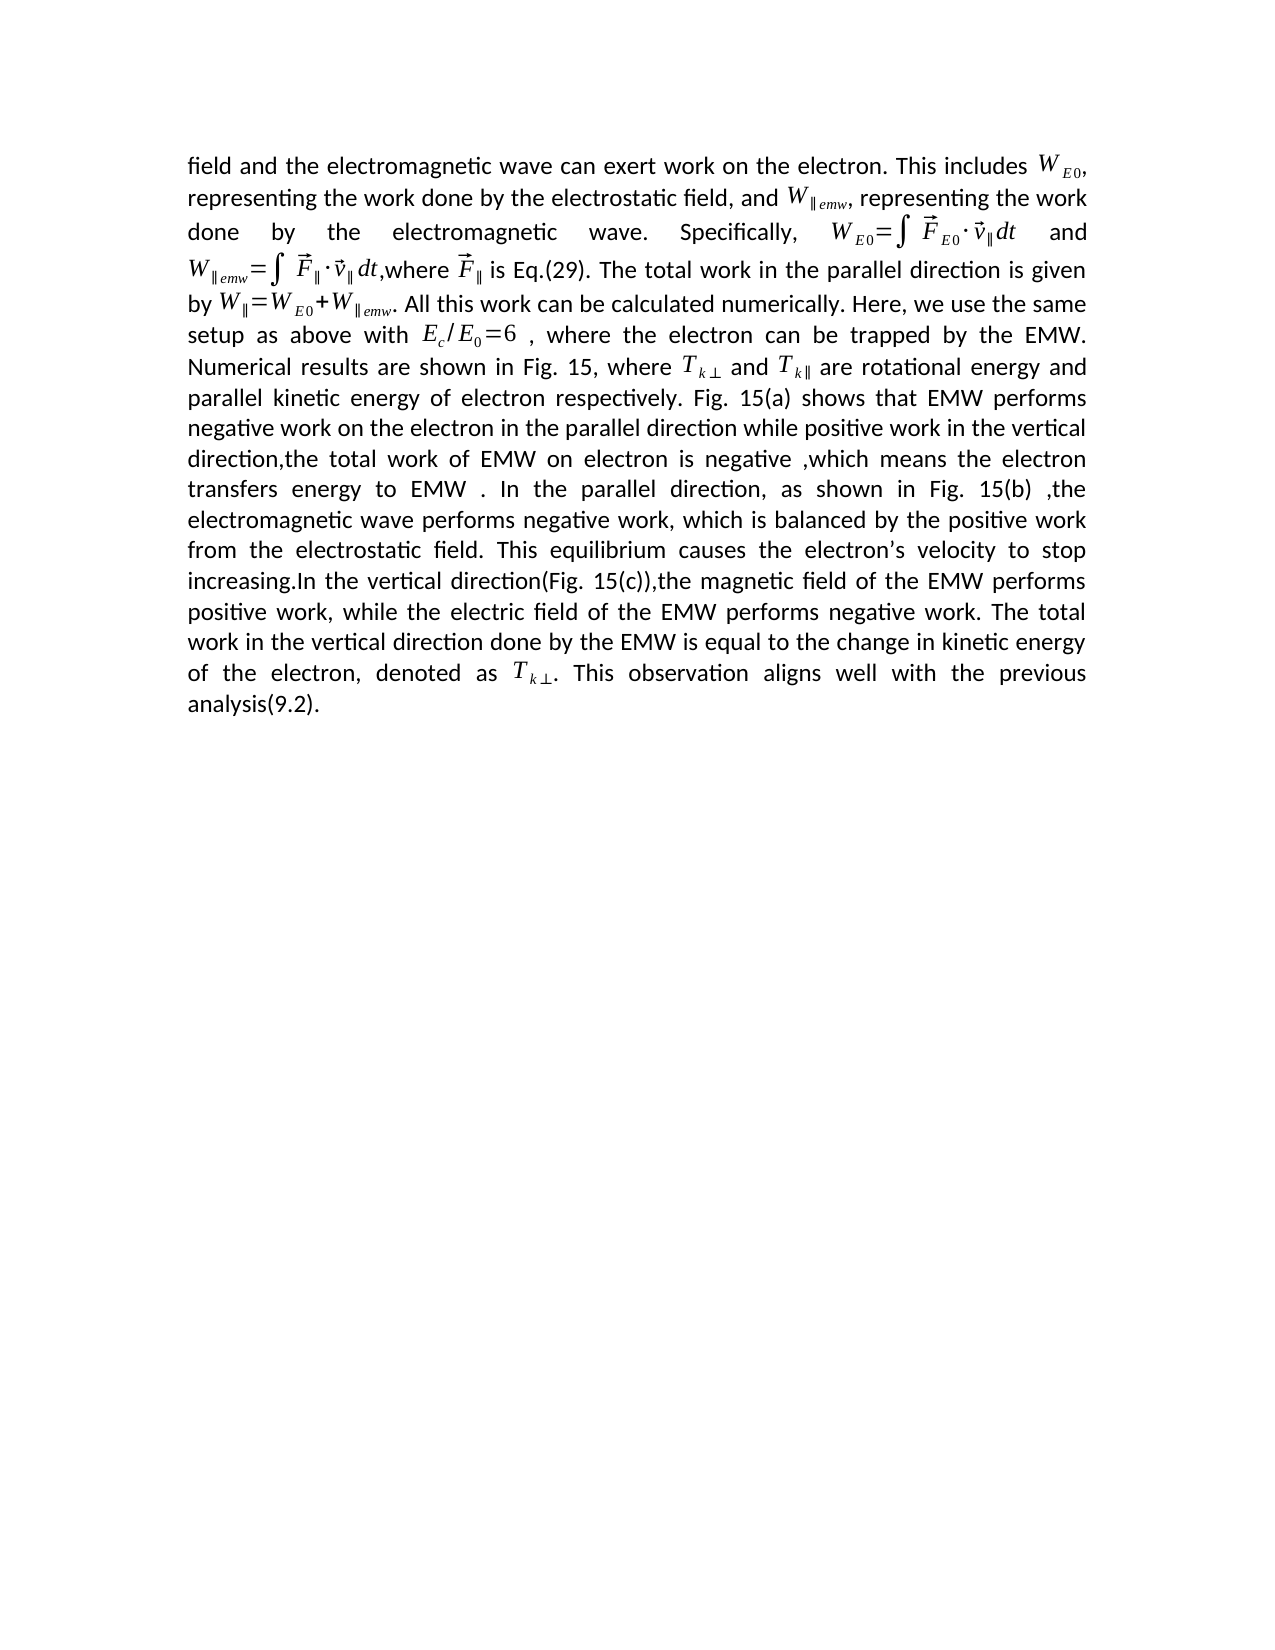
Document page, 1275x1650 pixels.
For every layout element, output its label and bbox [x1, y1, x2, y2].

text [187, 150, 1087, 718]
